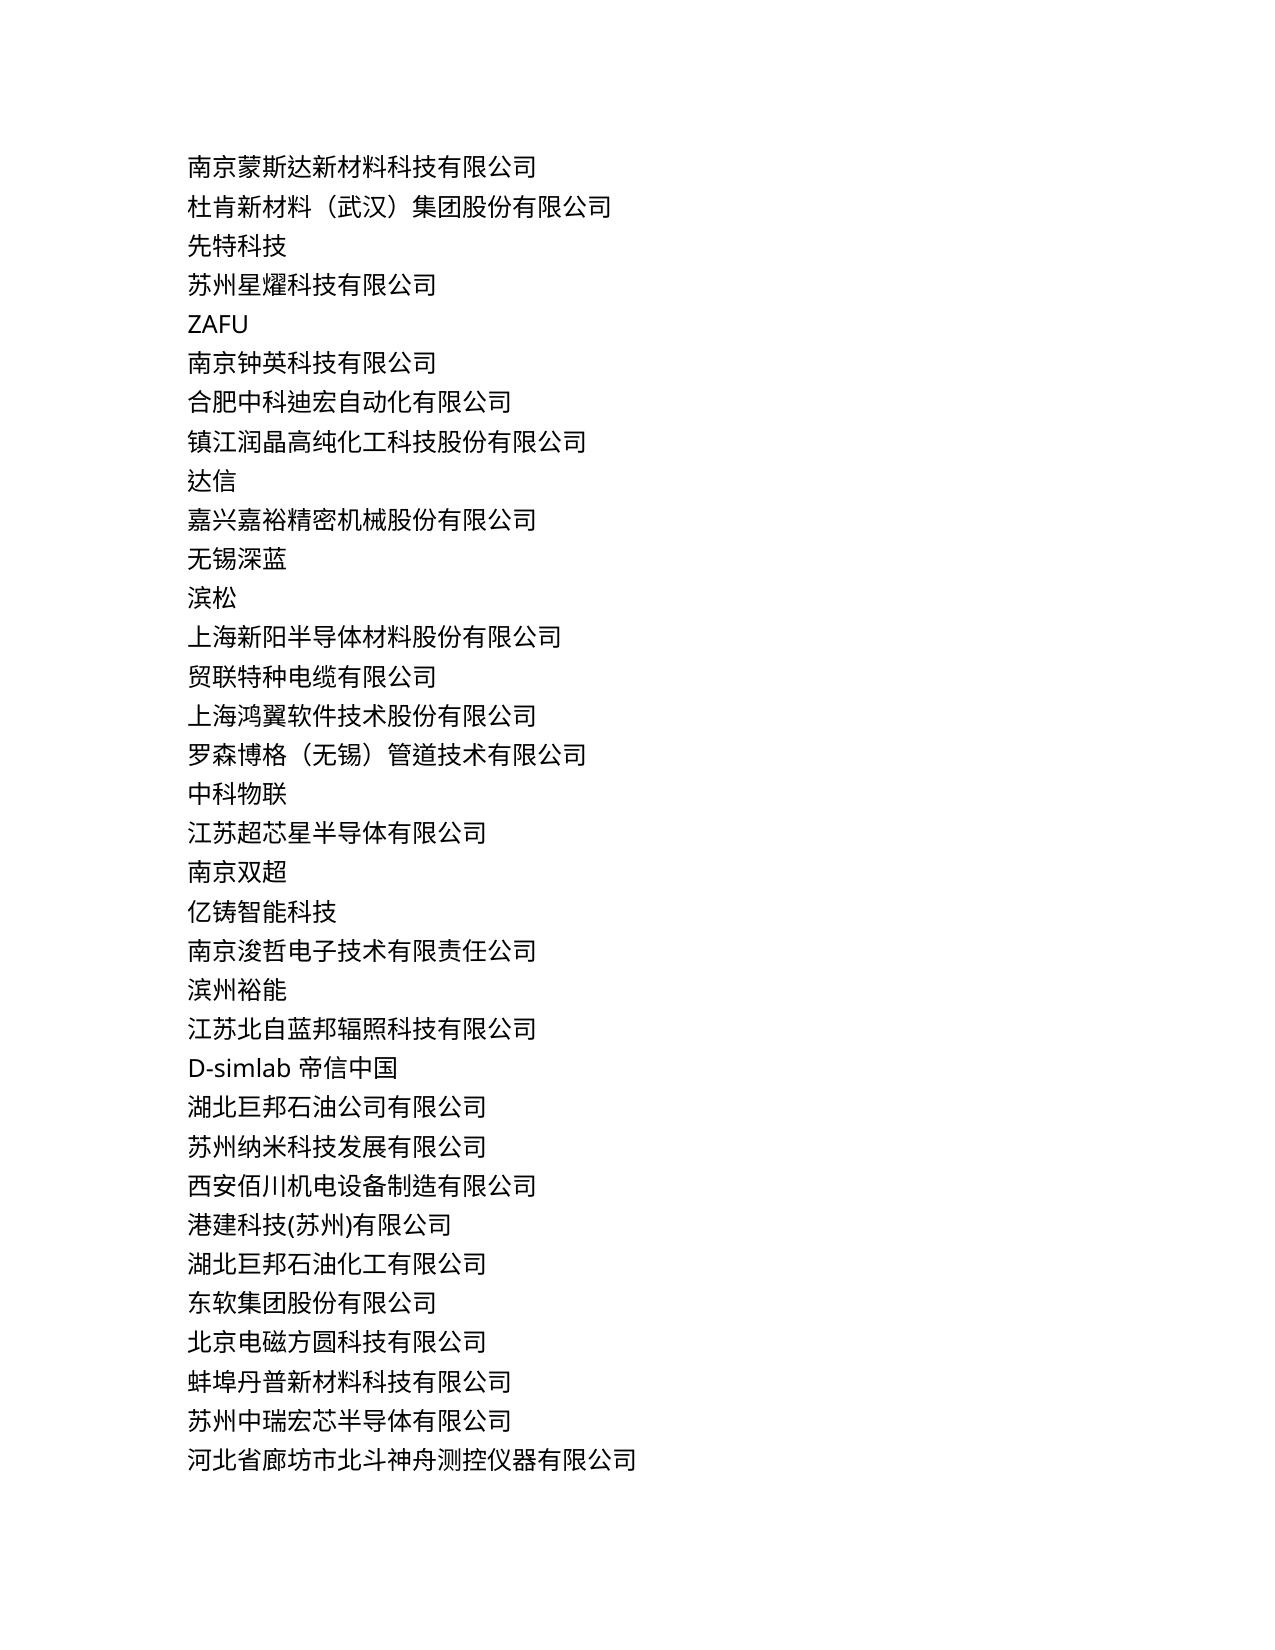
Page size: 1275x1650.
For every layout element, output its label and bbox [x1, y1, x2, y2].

text [187, 150, 1087, 1477]
